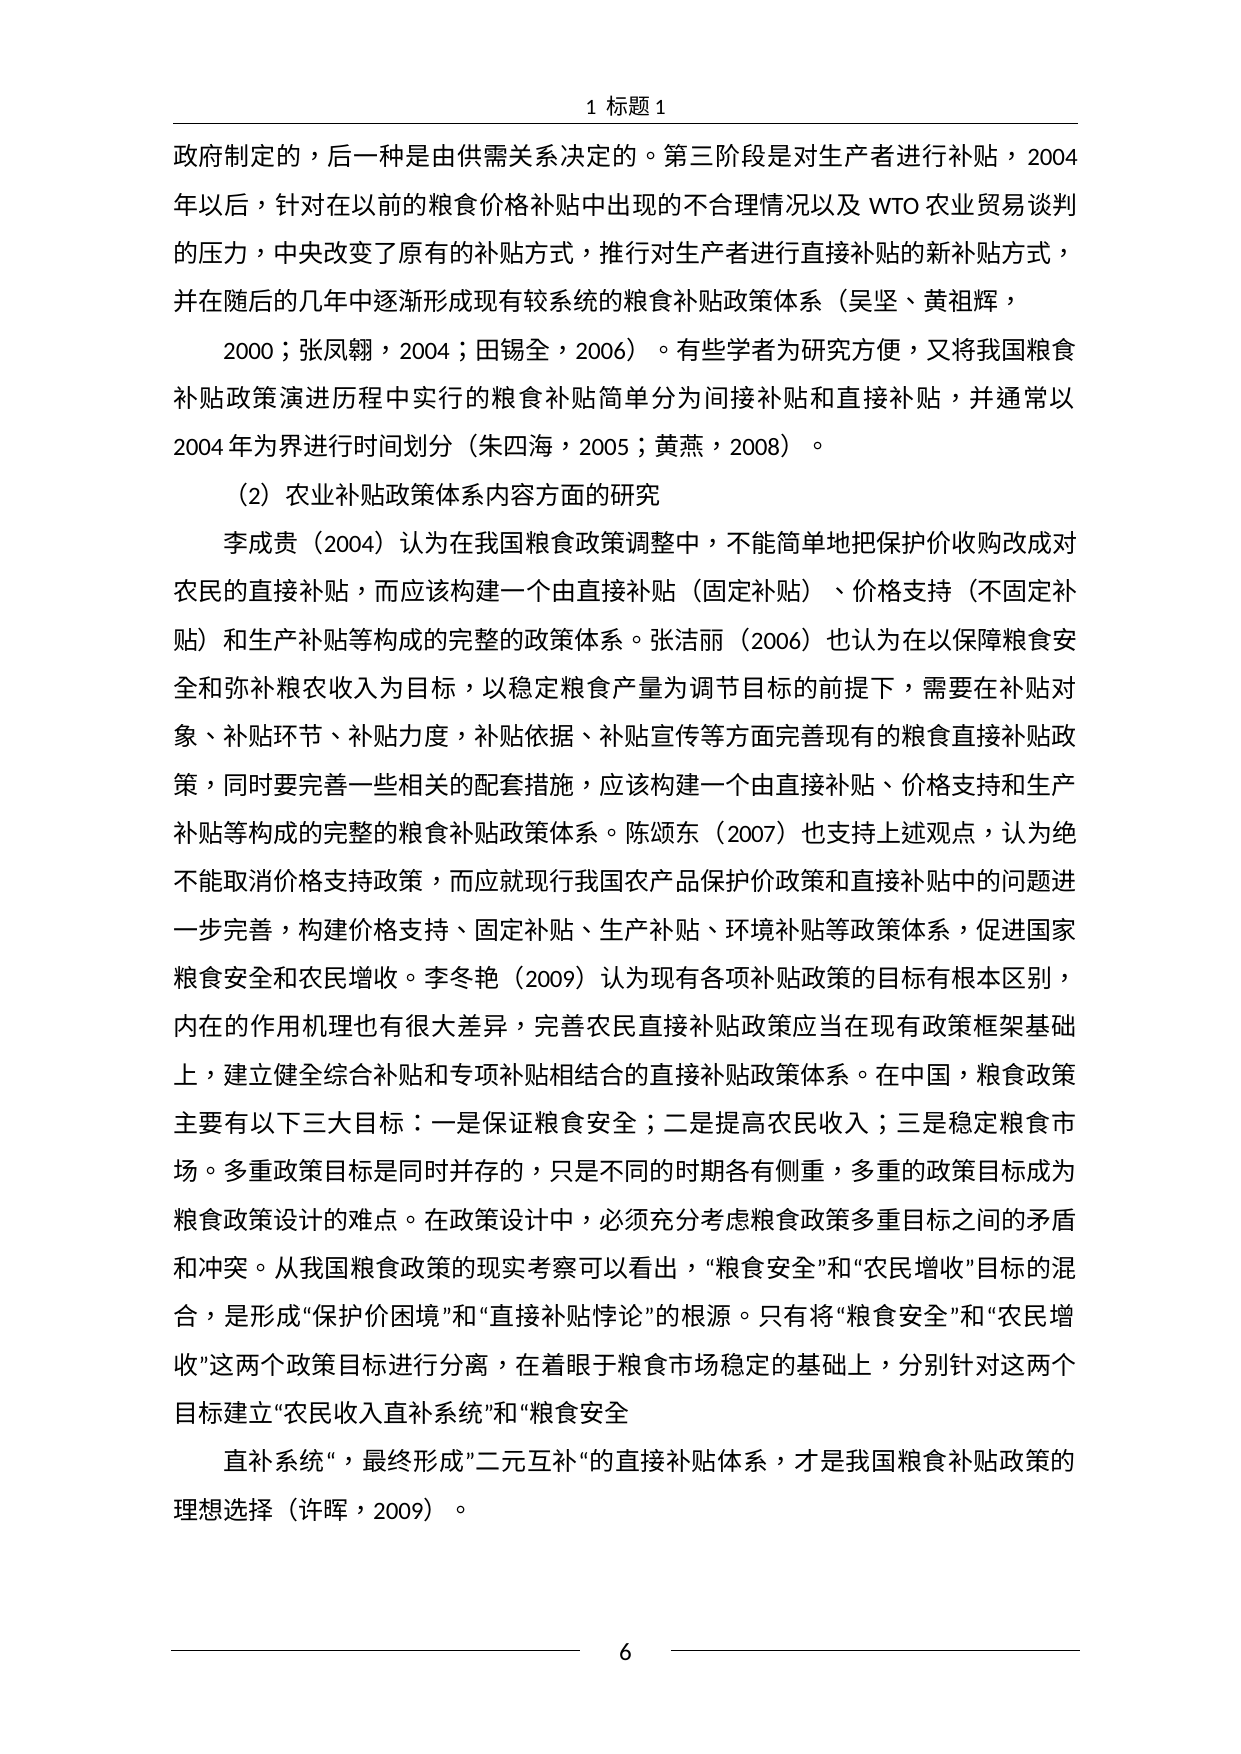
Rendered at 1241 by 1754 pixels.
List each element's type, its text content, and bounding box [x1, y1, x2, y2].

text 直补系统“，最终形成”二元互补“的直接补贴体系，才是我国粮食补贴政策的理想选择（许晖，2009）。 [173, 1429, 1078, 1525]
text 2000；张凤翱，2004；田锡全，2006）。有些学者为研究方便，又将我国粮食补贴政策演进历程中实行的粮食补贴简单分为间接补贴和直接补贴，并通常以2004年为界进行时间划分（朱四海，2005；黄燕，2008）。 [173, 317, 1078, 462]
subtitle （2）农业补贴政策体系内容方面的研究 [173, 462, 1078, 510]
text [173, 124, 1078, 317]
text 李成贵（2004）认为在我国粮食政策调整中，不能简单地把保护价收购改成对农民的直接补贴，而应该构建一个由直接补贴（固定补贴）、价格支持（不固定补贴）和生产补贴等构成的完整的政策体系。张洁丽（2006）也认为在以保障粮食安全和弥补粮农收入为目标，以稳定粮食产量为调节目标的前提下，需要在补贴对象、补贴环节、补贴力度，补贴依据、补贴宣传等方面完善现有的粮食直接补贴政策，同时要完善一些相关的配套措施，应该构建一个由直接补贴、价格支持和生产补贴等构成的完整的粮食补贴政策体系。陈颂东（2007）也支持上述观点，认为绝不能取消价格支持政策，而应就现行我国农产品保护价政策和直接补贴中的问题进一步完善，构建价格支持、固定补贴、生产补贴、环境补贴等政策体系，促进国家粮食安全和农民增收。李冬艳（2009）认为现有各项补贴政策的目标有根本区别，内在的作用机理也有很大差异，完善农民直接补贴政策应当在现有政策框架基础上，建立健全综合补贴和专项补贴相结合的直接补贴政策体系。在中国，粮食政策主要有以下三大目标：一是保证粮食安全；二是提高农民收入；三是稳定粮食市场。多重政策目标是同时并存的，只是不同的时期各有侧重，多重的政策目标成为粮食政策设计的难点。在政策设计中，必须充分考虑粮食政策多重目标之间的矛盾和冲突。从我国粮食政策的现实考察可以看出，“粮食安全”和“农民增收”目标的混合，是形成“保护价困境”和“直接补贴悖论”的根源。只有将“粮食安全”和“农民增收”这两个政策目标进行分离，在着眼于粮食市场稳定的基础上，分别针对这两个目标建立“农民收入直补系统”和“粮食安全 [173, 510, 1078, 1429]
